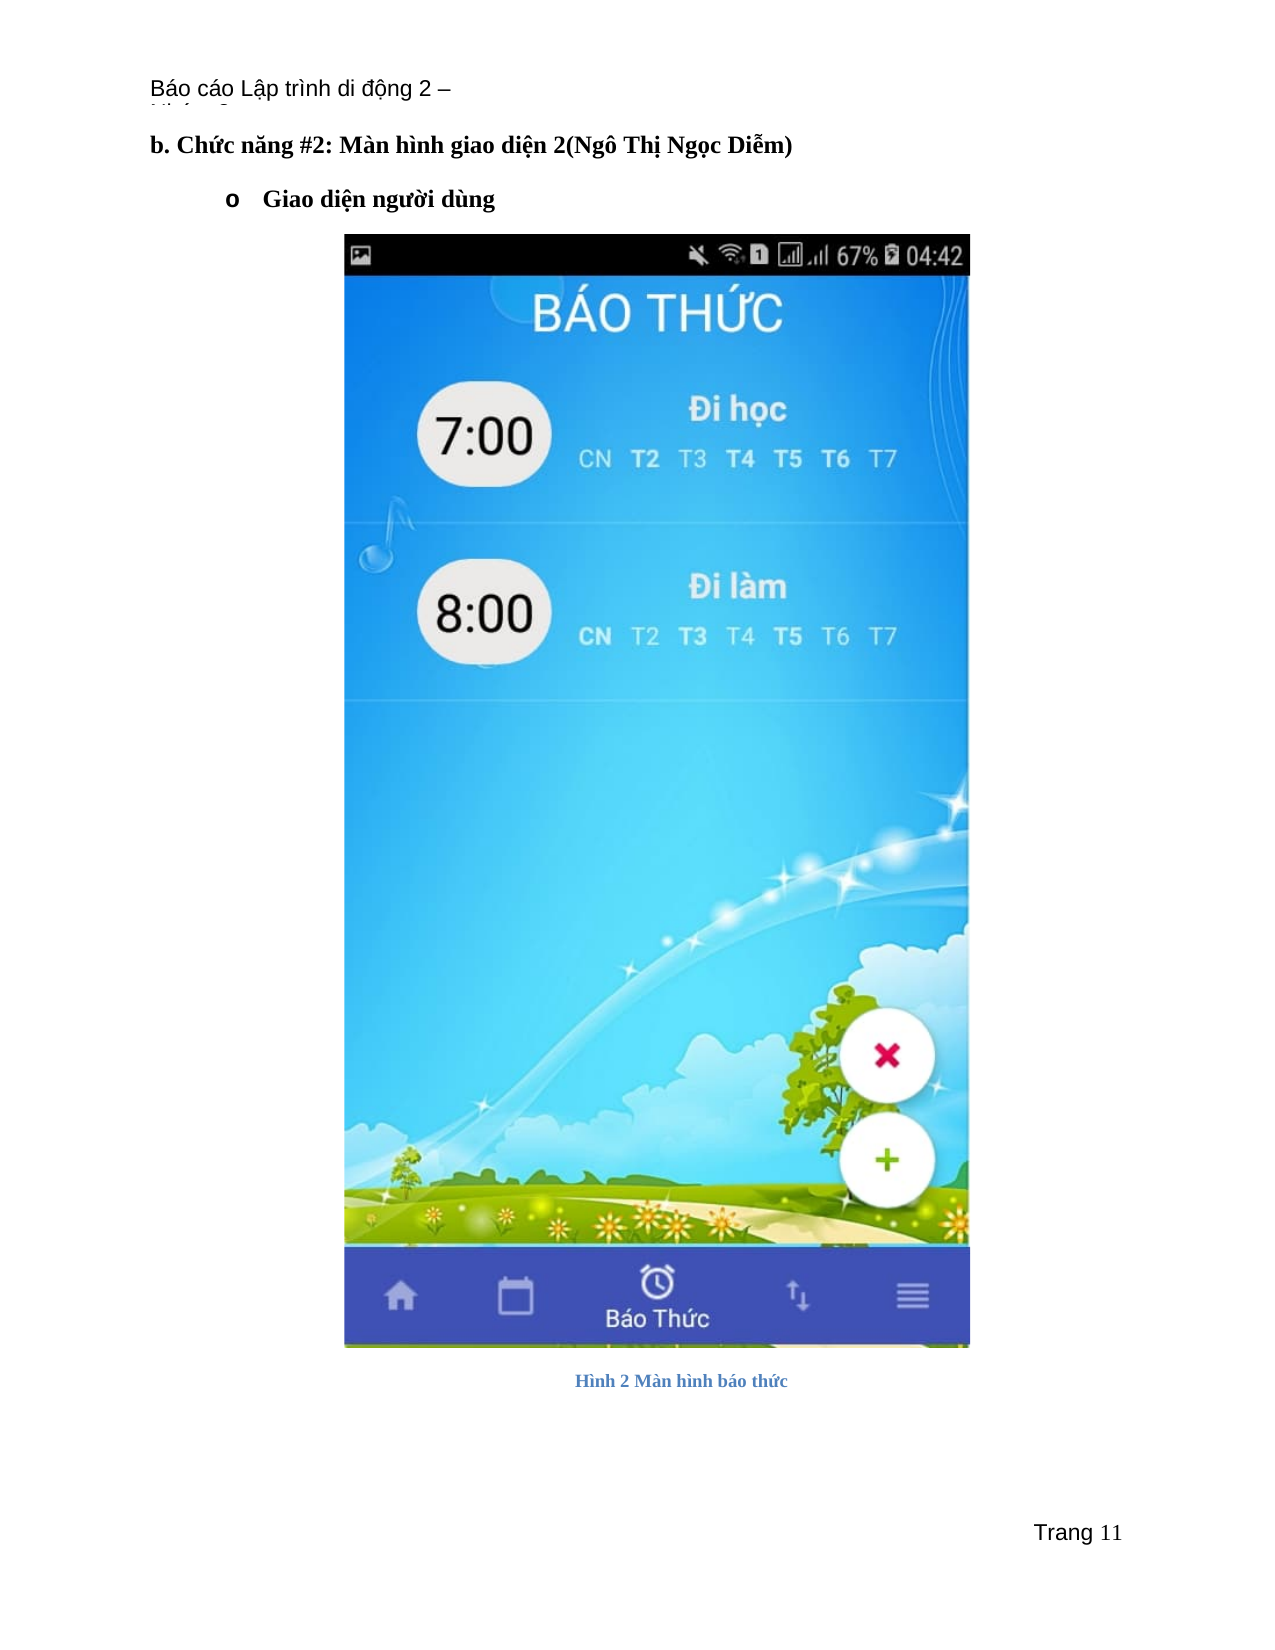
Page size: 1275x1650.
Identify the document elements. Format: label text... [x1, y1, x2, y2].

picture [344, 234, 971, 1348]
list Chức năng #2: Màn hình giao diện 2(Ngô Thị Ngọc Diễm) [150, 130, 1187, 159]
list Giao diện người dùng [225, 184, 1187, 215]
text Hình 2 Màn hình báo thức [312, 1370, 1051, 1392]
